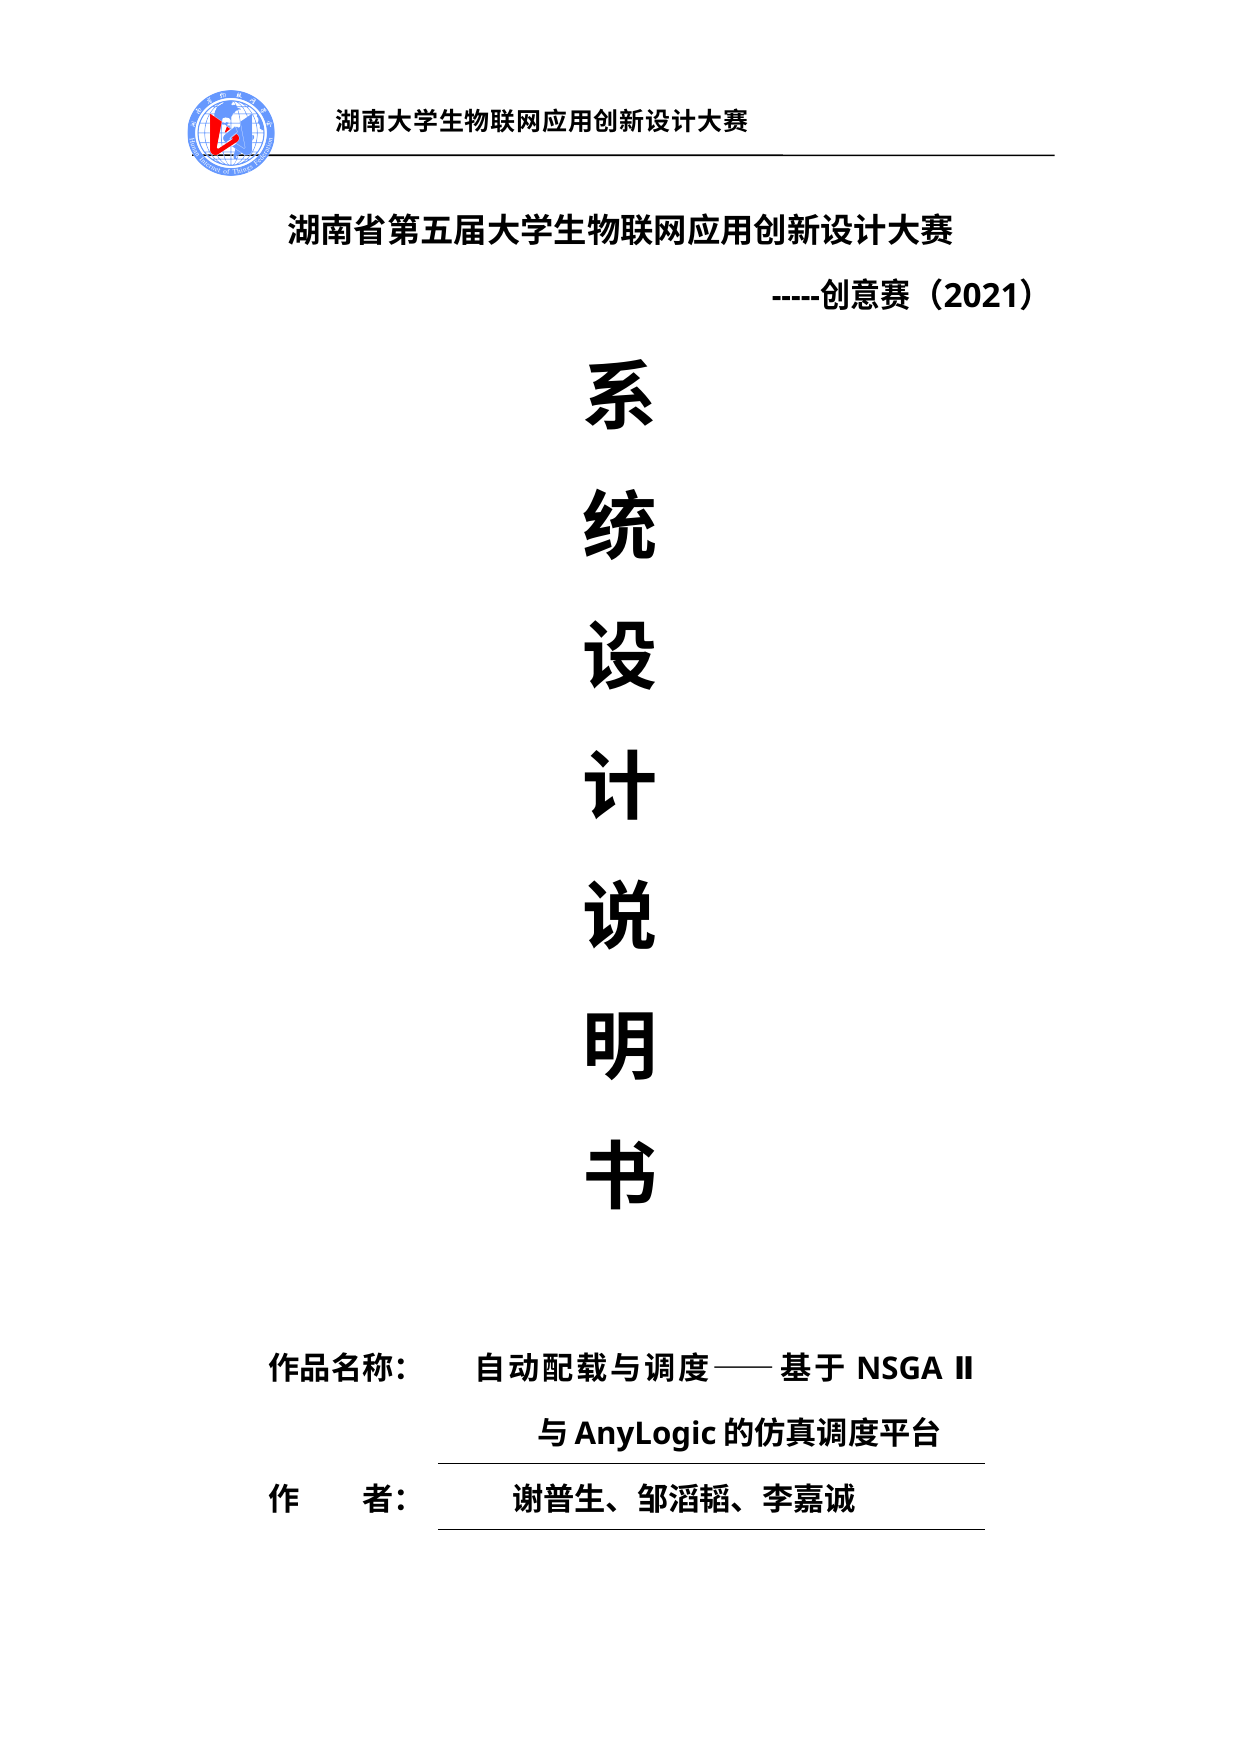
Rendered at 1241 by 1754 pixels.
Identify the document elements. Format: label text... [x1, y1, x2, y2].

text 设 [187, 586, 1053, 716]
text 书 [187, 1106, 1053, 1236]
table_cell 作 者： [255, 1463, 438, 1529]
text 计 [187, 716, 1053, 846]
picture [187, 90, 275, 176]
table_header 自动配载与调度——基于NSGA Ⅱ与AnyLogic的仿真调度平台 [438, 1333, 985, 1463]
text 说 [187, 846, 1053, 976]
text 统 [187, 456, 1053, 586]
text -----创意赛（2021） [187, 261, 1053, 326]
text 系 [187, 326, 1053, 456]
table_header 作品名称： [255, 1333, 438, 1463]
text 湖南省第五届大学生物联网应用创新设计大赛 [187, 196, 1053, 261]
table_cell 谢普生、邹滔韬、李嘉诚 [438, 1464, 985, 1529]
text 明 [187, 976, 1053, 1106]
